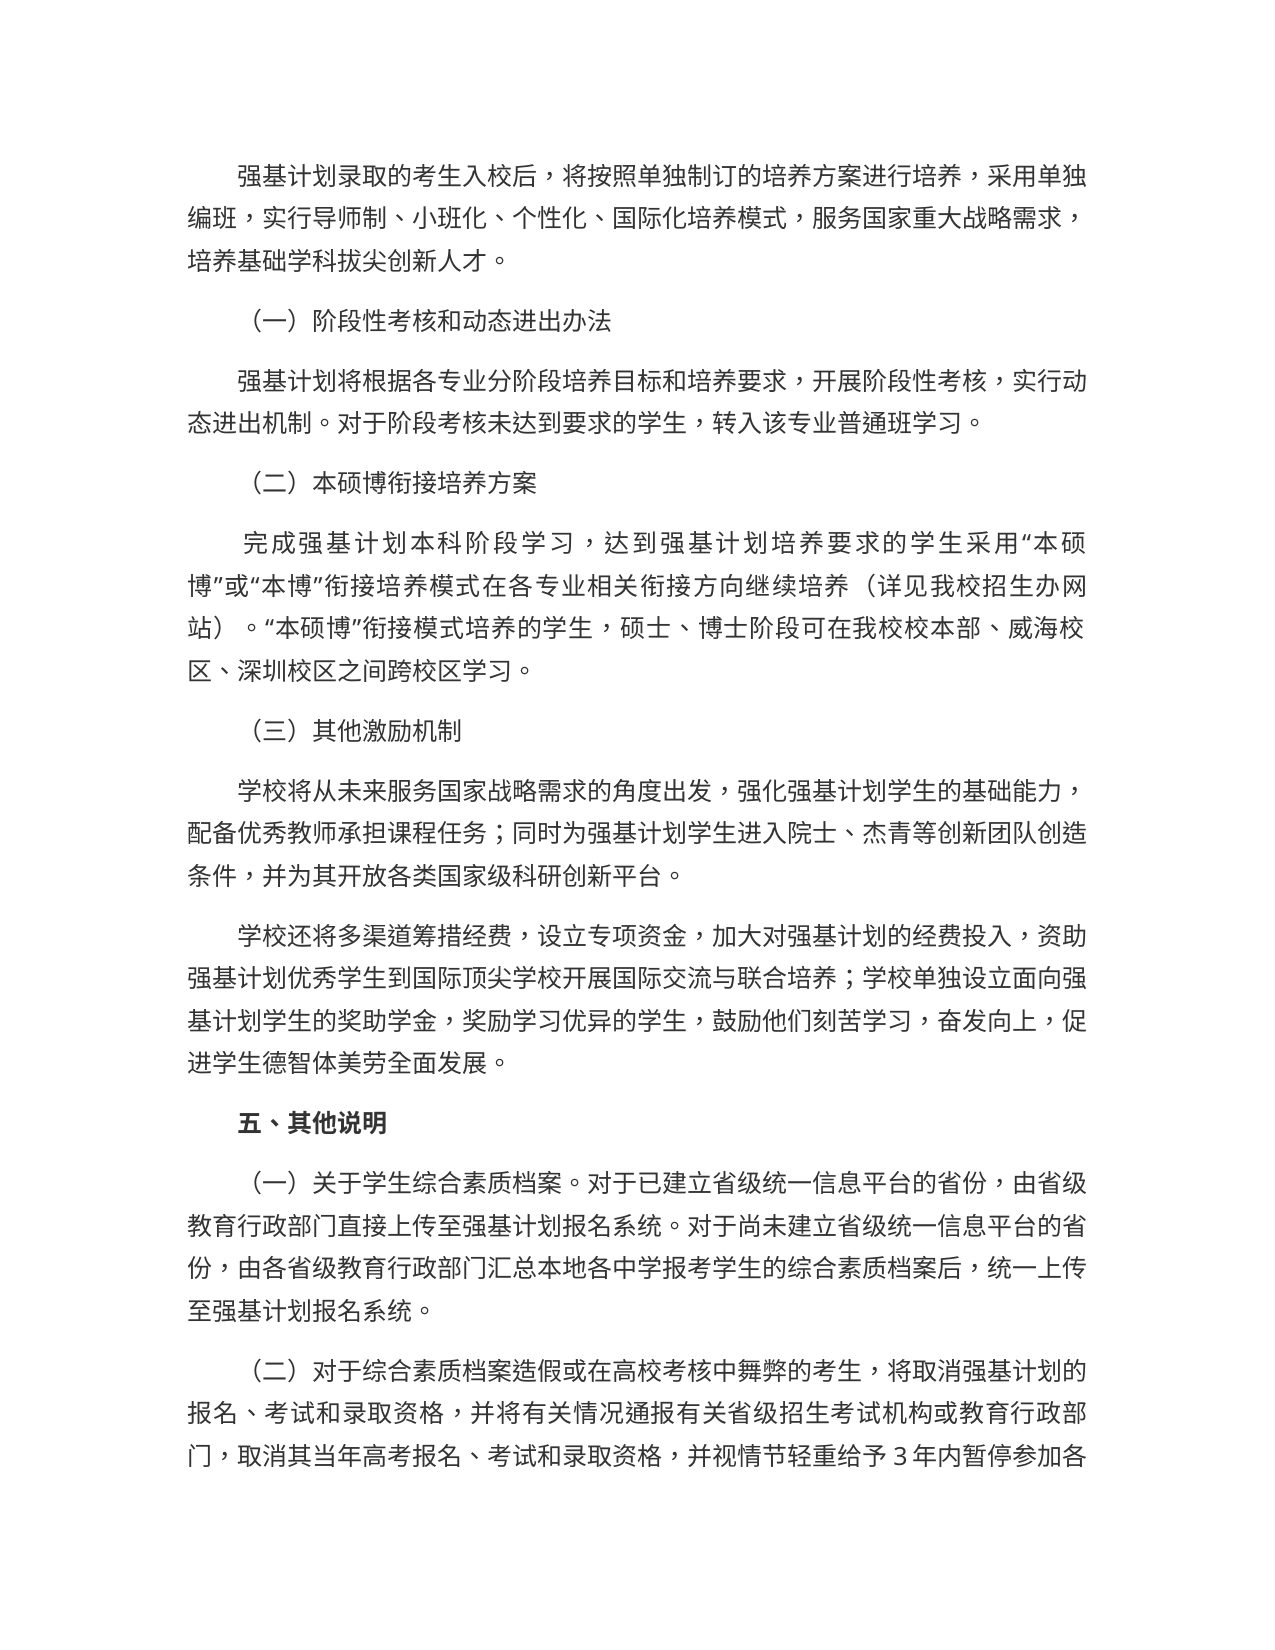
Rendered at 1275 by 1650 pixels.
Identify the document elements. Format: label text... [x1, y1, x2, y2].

text （二）本硕博衔接培养方案 [187, 457, 1087, 500]
text （一）关于学生综合素质档案。对于已建立省级统一信息平台的省份，由省级教育行政部门直接上传至强基计划报名系统。对于尚未建立省级统一信息平台的省份，由各省级教育行政部门汇总本地各中学报考学生的综合素质档案后，统一上传至强基计划报名系统。 [187, 1157, 1087, 1327]
text 完成强基计划本科阶段学习，达到强基计划培养要求的学生采用“本硕博”或“本博”衔接培养模式在各专业相关衔接方向继续培养（详见我校招生办网站）。“本硕博”衔接模式培养的学生，硕士、博士阶段可在我校校本部、威海校区、深圳校区之间跨校区学习。 [187, 517, 1087, 687]
text 学校还将多渠道筹措经费，设立专项资金，加大对强基计划的经费投入，资助强基计划优秀学生到国际顶尖学校开展国际交流与联合培养；学校单独设立面向强基计划学生的奖助学金，奖励学习优异的学生，鼓励他们刻苦学习，奋发向上，促进学生德智体美劳全面发展。 [187, 910, 1087, 1080]
text （一）阶段性考核和动态进出办法 [187, 295, 1087, 337]
text 学校将从未来服务国家战略需求的角度出发，强化强基计划学生的基础能力，配备优秀教师承担课程任务；同时为强基计划学生进入院士、杰青等创新团队创造条件，并为其开放各类国家级科研创新平台。 [187, 765, 1087, 892]
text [187, 1345, 1087, 1472]
text 强基计划录取的考生入校后，将按照单独制订的培养方案进行培养，采用单独编班，实行导师制、小班化、个性化、国际化培养模式，服务国家重大战略需求，培养基础学科拔尖创新人才。 [187, 150, 1087, 277]
text （三）其他激励机制 [187, 705, 1087, 747]
text 五、其他说明 [187, 1097, 1087, 1140]
text 强基计划将根据各专业分阶段培养目标和培养要求，开展阶段性考核，实行动态进出机制。对于阶段考核未达到要求的学生，转入该专业普通班学习。 [187, 355, 1087, 440]
